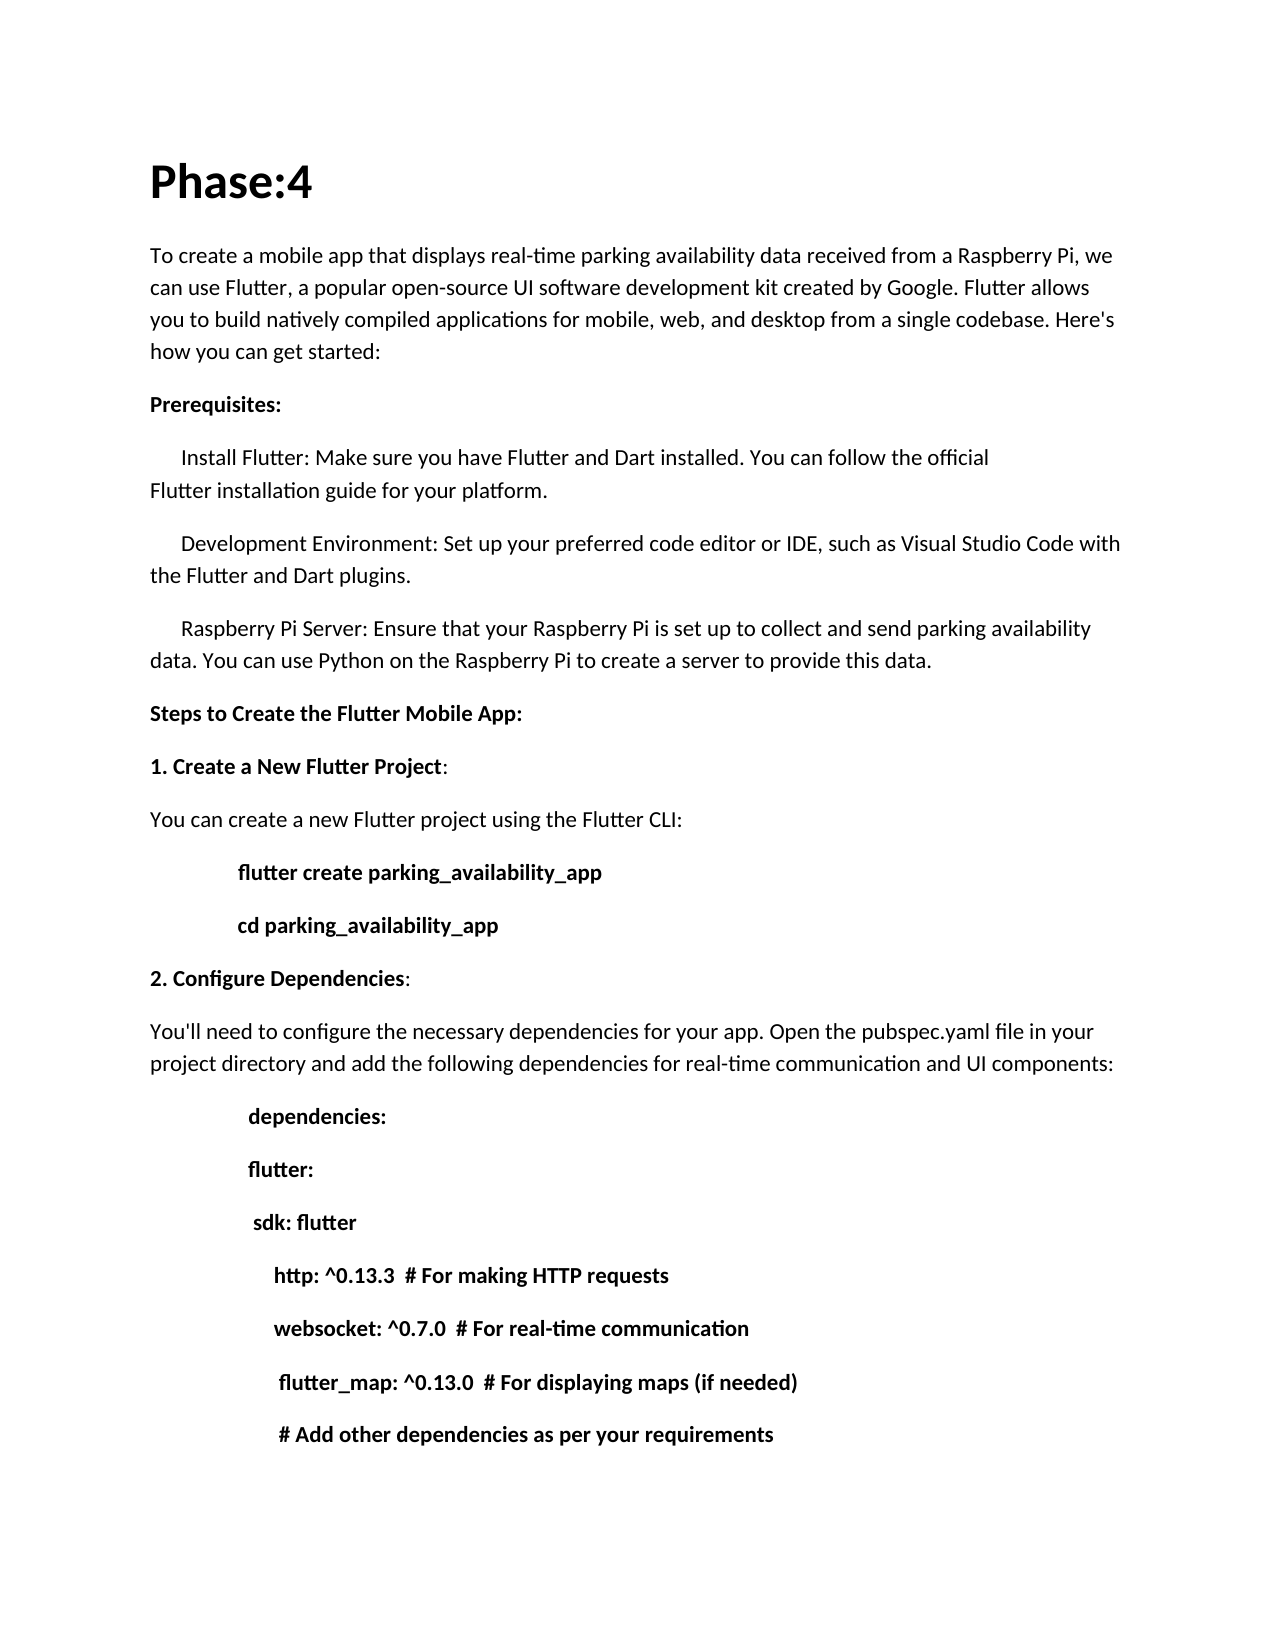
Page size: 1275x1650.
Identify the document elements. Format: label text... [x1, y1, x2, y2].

text Phase:4 [150, 150, 1125, 211]
text Install Flutter: Make sure you have Flutter and Dart installed. You can follow the official Flutter installation guide for your platform. [150, 443, 1125, 504]
text To create a mobile app that displays real-time parking availability data received from a Raspberry Pi, we can use Flutter, a popular open-source UI software development kit created by Google. Flutter allows you to build natively compiled applications for mobile, web, and desktop from a single codebase. Here's how you can get started: [150, 241, 1125, 366]
text You'll need to configure the necessary dependencies for your app. Open the pubspec.yaml file in your project directory and add the following dependencies for real-time communication and UI components: [150, 1017, 1125, 1077]
text websocket: ^0.7.0 # For real-time communication [150, 1314, 1125, 1343]
text 2. Configure Dependencies: [150, 964, 1125, 992]
text sdk: flutter [150, 1208, 1125, 1237]
text Prerequisites: [150, 391, 1125, 418]
text You can create a new Flutter project using the Flutter CLI: [150, 805, 1125, 833]
text flutter: [150, 1156, 1125, 1183]
text flutter create parking_availability_app [150, 858, 1125, 886]
text 1. Create a New Flutter Project: [150, 752, 1125, 780]
text Raspberry Pi Server: Ensure that your Raspberry Pi is set up to collect and send parking availability data. You can use Python on the Raspberry Pi to create a server to provide this data. [150, 614, 1125, 674]
text Steps to Create the Flutter Mobile App: [150, 699, 1125, 727]
text http: ^0.13.3 # For making HTTP requests [150, 1262, 1125, 1289]
text Development Environment: Set up your preferred code editor or IDE, such as Visual Studio Code with the Flutter and Dart plugins. [150, 529, 1125, 589]
text # Add other dependencies as per your requirements [150, 1421, 1125, 1449]
text cd parking_availability_app [150, 911, 1125, 939]
text flutter_map: ^0.13.0 # For displaying maps (if needed) [150, 1368, 1125, 1396]
text dependencies: [150, 1102, 1125, 1131]
